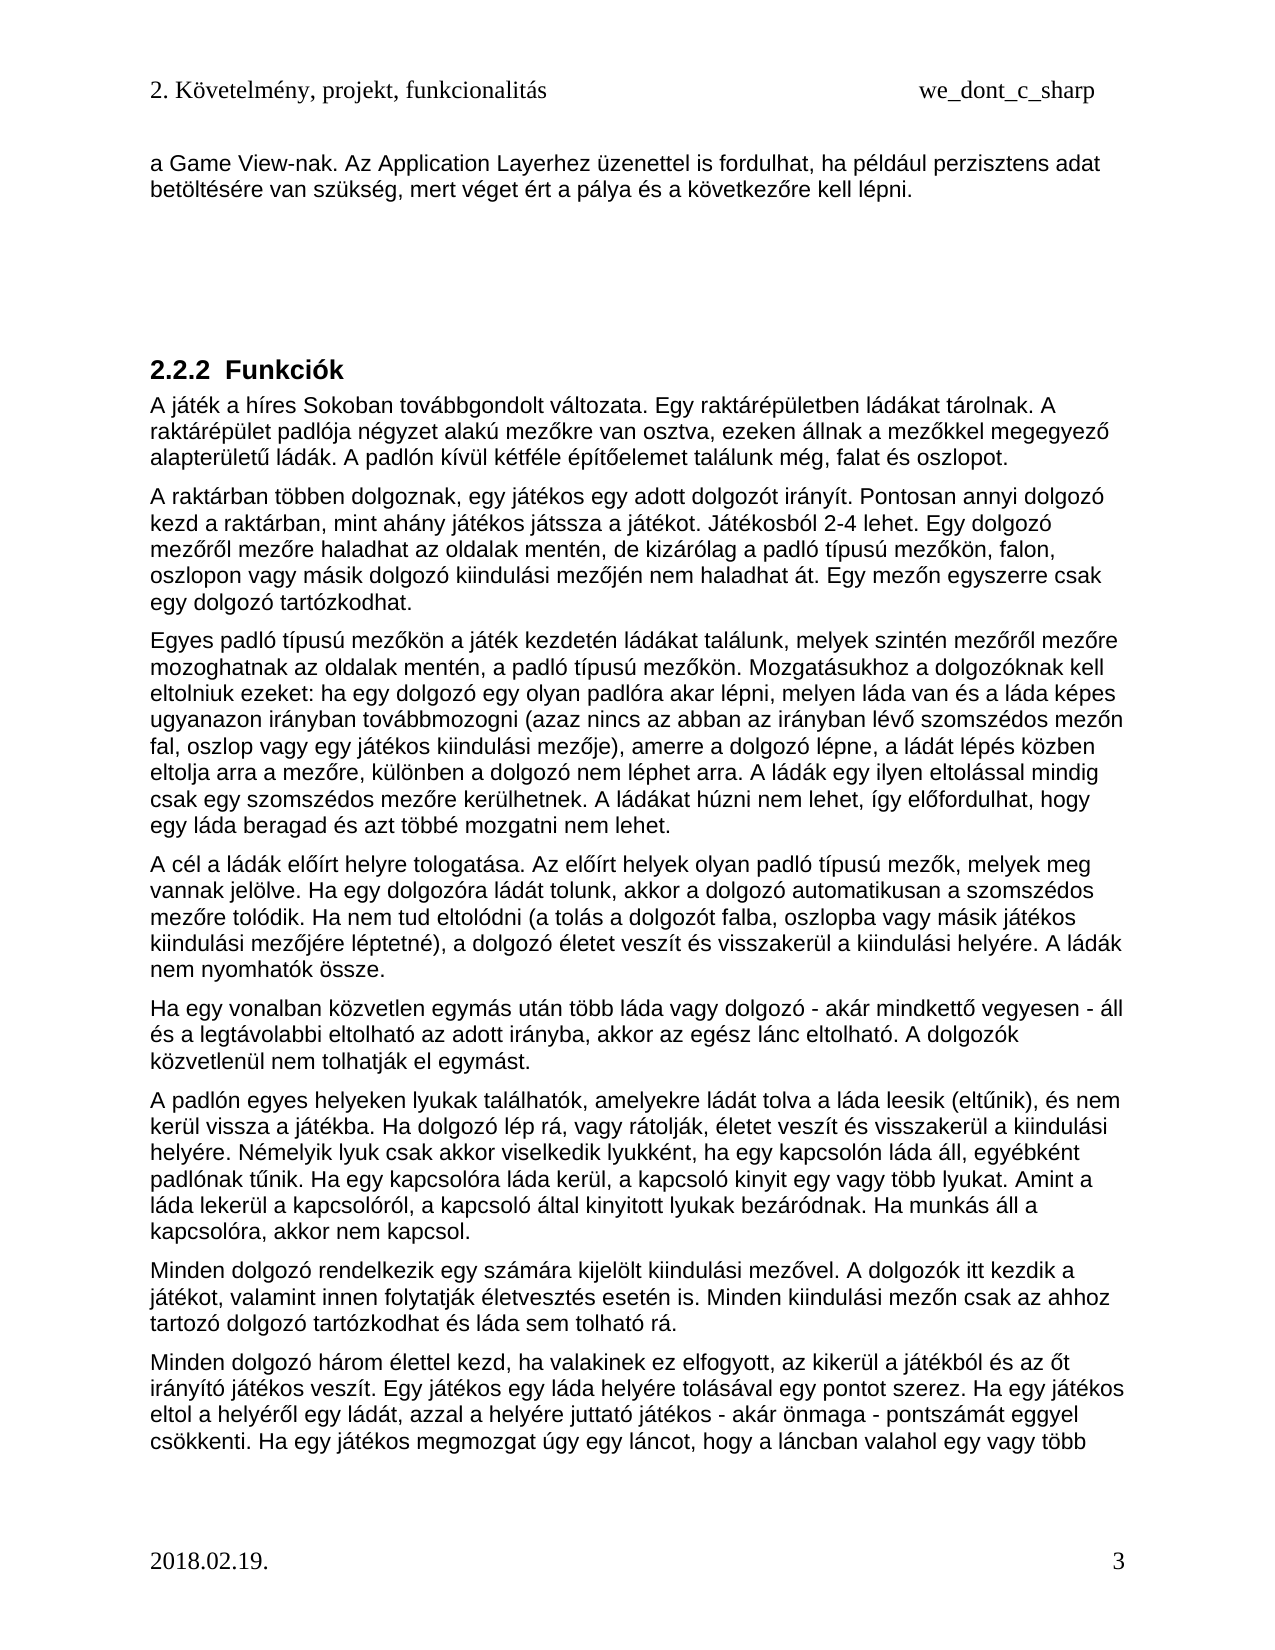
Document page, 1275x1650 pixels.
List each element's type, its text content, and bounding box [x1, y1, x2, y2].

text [150, 1349, 1125, 1454]
text A játék a híres Sokoban továbbgondolt változata. Egy raktárépületben ládákat tárolnak. A raktárépület padlója négyzet alakú mezőkre van osztva, ezeken állnak a mezőkkel megegyező alapterületű ládák. A padlón kívül kétféle építőelemet találunk még, falat és oszlopot. [150, 392, 1125, 471]
text A padlón egyes helyeken lyukak találhatók, amelyekre ládát tolva a láda leesik (eltűnik), és nem kerül vissza a játékba. Ha dolgozó lép rá, vagy rátolják, életet veszít és visszakerül a kiindulási helyére. Némelyik lyuk csak akkor viselkedik lyukként, ha egy kapcsolón láda áll, egyébként padlónak tűnik. Ha egy kapcsolóra láda kerül, a kapcsoló kinyit egy vagy több lyukat. Amint a láda lekerül a kapcsolóról, a kapcsoló által kinyitott lyukak bezáródnak. Ha munkás áll a kapcsolóra, akkor nem kapcsol. [150, 1087, 1125, 1245]
text Egyes padló típusú mezőkön a játék kezdetén ládákat találunk, melyek szintén mezőről mezőre mozoghatnak az oldalak mentén, a padló típusú mezőkön. Mozgatásukhoz a dolgozóknak kell eltolniuk ezeket: ha egy dolgozó egy olyan padlóra akar lépni, melyen láda van és a láda képes ugyanazon irányban továbbmozogni (azaz nincs az abban az irányban lévő szomszédos mezőn fal, oszlop vagy egy játékos kiindulási mezője), amerre a dolgozó lépne, a ládát lépés közben eltolja arra a mezőre, különben a dolgozó nem léphet arra. A ládák egy ilyen eltolással mindig csak egy szomszédos mezőre kerülhetnek. A ládákat húzni nem lehet, így előfordulhat, hogy egy láda beragad és azt többé mozgatni nem lehet. [150, 627, 1125, 838]
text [150, 150, 1125, 203]
text Minden dolgozó rendelkezik egy számára kijelölt kiindulási mezővel. A dolgozók itt kezdik a játékot, valamint innen folytatják életvesztés esetén is. Minden kiindulási mezőn csak az ahhoz tartozó dolgozó tartózkodhat és láda sem tolható rá. [150, 1257, 1125, 1336]
text A raktárban többen dolgoznak, egy játékos egy adott dolgozót irányít. Pontosan annyi dolgozó kezd a raktárban, mint ahány játékos játssza a játékot. Játékosból 2-4 lehet. Egy dolgozó mezőről mezőre haladhat az oldalak mentén, de kizárólag a padló típusú mezőkön, falon, oszlopon vagy másik dolgozó kiindulási mezőjén nem haladhat át. Egy mezőn egyszerre csak egy dolgozó tartózkodhat. [150, 483, 1125, 615]
text Ha egy vonalban közvetlen egymás után több láda vagy dolgozó - akár mindkettő vegyesen - áll és a legtávolabbi eltolható az adott irányba, akkor az egész lánc eltolható. A dolgozók közvetlenül nem tolhatják el egymást. [150, 995, 1125, 1074]
text A cél a ládák előírt helyre tologatása. Az előírt helyek olyan padló típusú mezők, melyek meg vannak jelölve. Ha egy dolgozóra ládát tolunk, akkor a dolgozó automatikusan a szomszédos mezőre tolódik. Ha nem tud eltolódni (a tolás a dolgozót falba, oszlopba vagy másik játékos kiindulási mezőjére léptetné), a dolgozó életet veszít és visszakerül a kiindulási helyére. A ládák nem nyomhatók össze. [150, 851, 1125, 982]
subtitle Funkciók [150, 354, 1125, 385]
